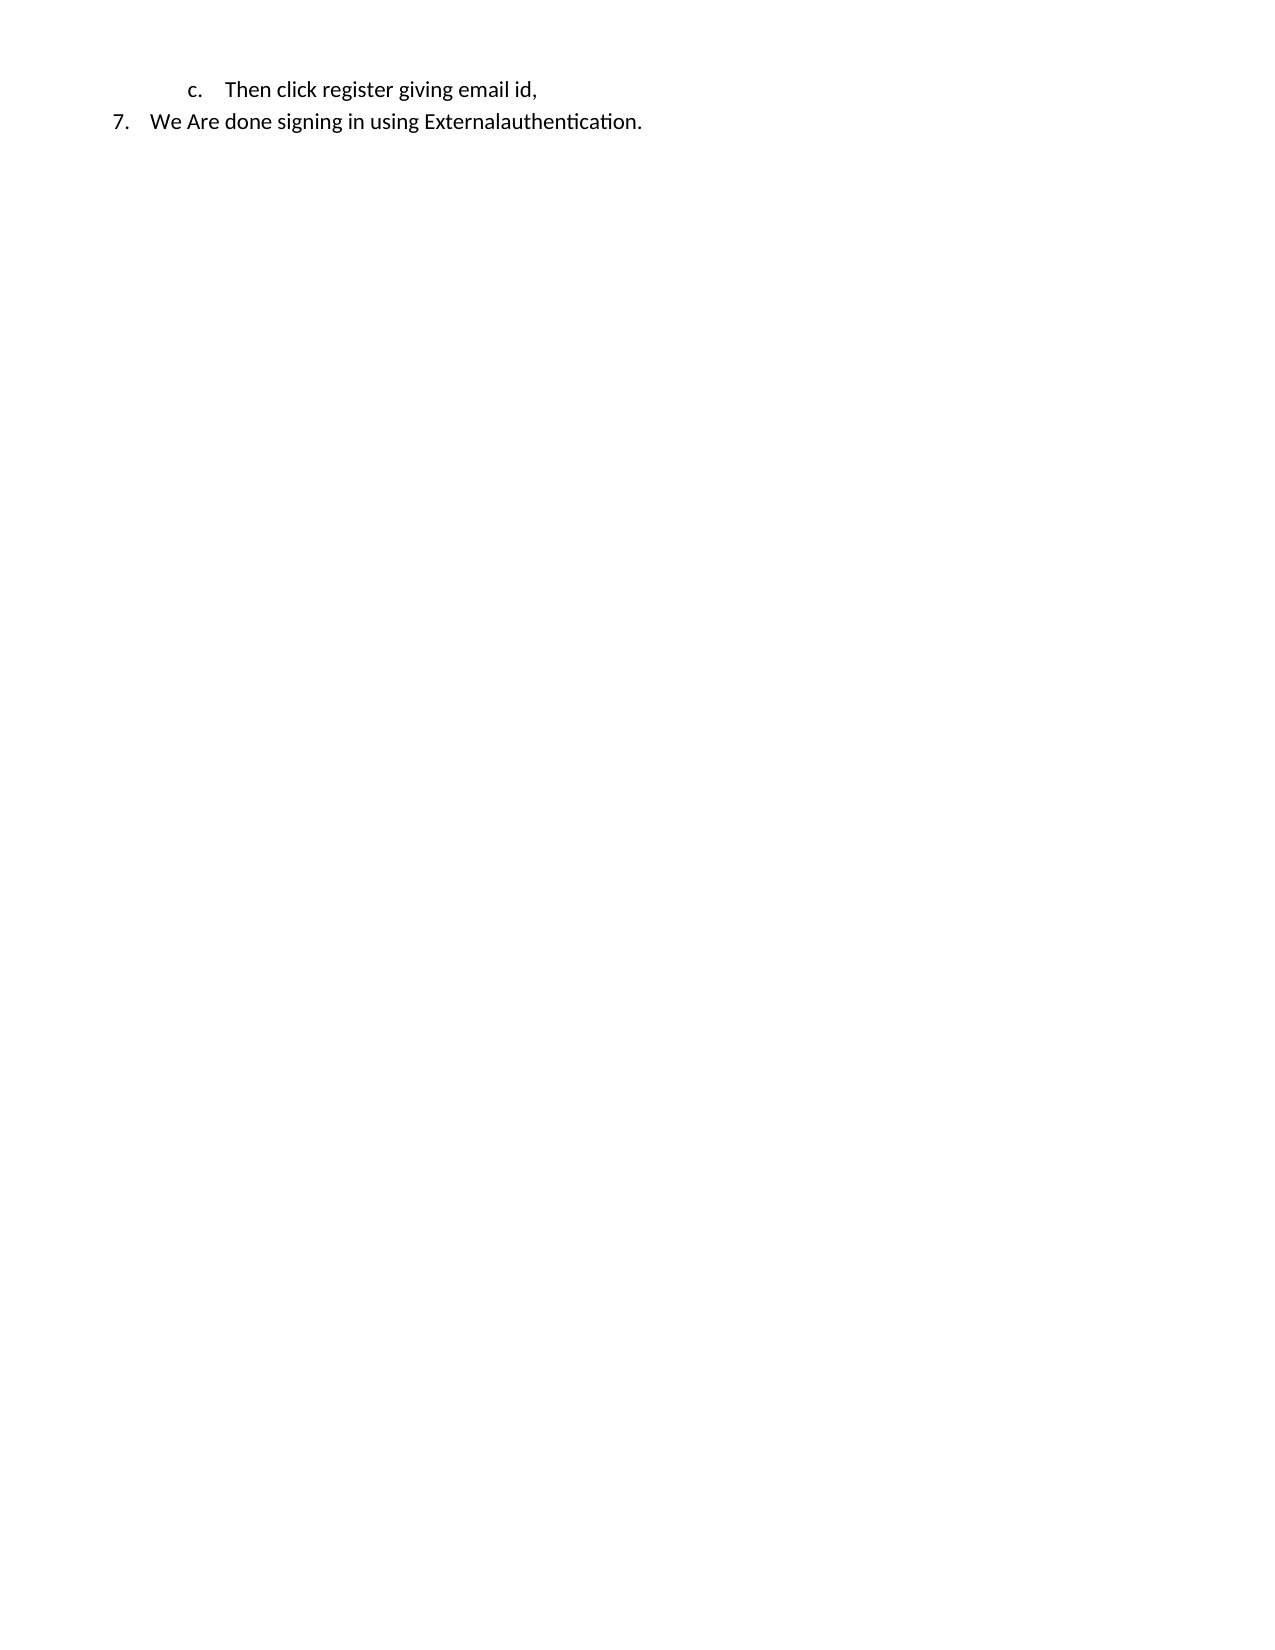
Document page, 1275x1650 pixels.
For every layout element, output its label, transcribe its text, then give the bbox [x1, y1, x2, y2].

list We Are done signing in using Externalauthentication. [112, 107, 1200, 135]
list Then click register giving email id, [187, 75, 1200, 103]
